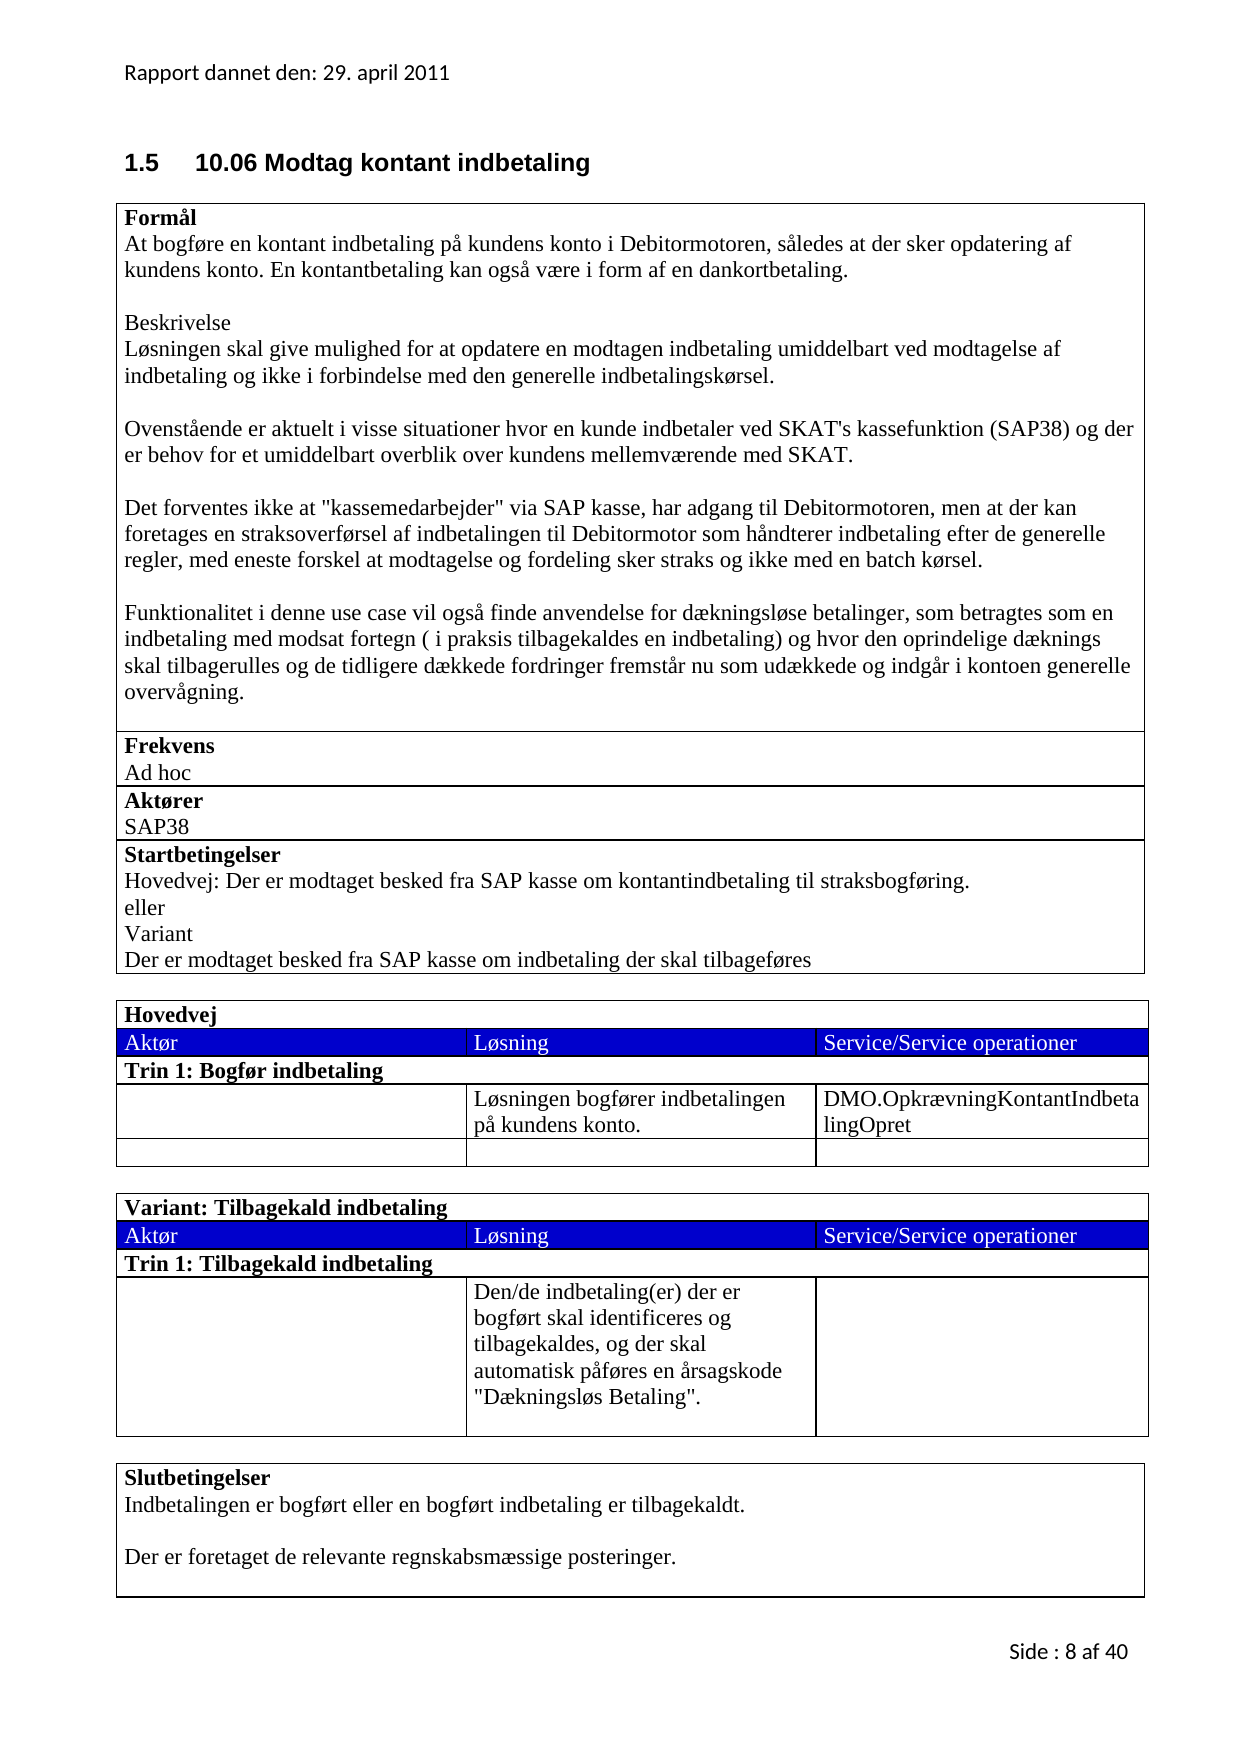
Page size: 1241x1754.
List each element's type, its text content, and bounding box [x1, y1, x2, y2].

table_cell Den/de indbetaling(er) der er bogført skal identificeres og tilbagekaldes, og der skal automatisk påføres en årsagskode "Dækningsløs Betaling". [467, 1278, 815, 1436]
table_cell Aktør [117, 1029, 466, 1055]
table_cell Trin 1: Bogfør indbetaling [117, 1057, 1148, 1083]
table_cell Løsning [467, 1029, 815, 1055]
table_cell Løsning [467, 1222, 815, 1248]
subtitle 10.06 Modtag kontant indbetaling [124, 148, 1137, 176]
table_cell Aktører SAP38 [117, 787, 1144, 839]
table_cell Service/Service operationer [817, 1029, 1148, 1055]
table_cell [467, 1139, 815, 1166]
table_cell Trin 1: Tilbagekald indbetaling [117, 1250, 1148, 1276]
table_cell [117, 1085, 466, 1138]
table_header Formål At bogføre en kontant indbetaling på kundens konto i Debitormotoren, således at der sker opdatering af kundens konto. En kontantbetaling kan også være i form af en dankortbetaling. Beskrivelse Løsningen skal give mulighed for at opdatere en modtagen indbetaling umiddelbart ved modtagelse af indbetaling og ikke i forbindelse med den generelle indbetalingskørsel. Ovenstående er aktuelt i visse situationer hvor en kunde indbetaler ved SKAT's kassefunktion (SAP38) og der er behov for et umiddelbart overblik over kundens mellemværende med SKAT. Det forventes ikke at "kassemedarbejder" via SAP kasse, har adgang til Debitormotoren, men at der kan foretages en straksoverførsel af indbetalingen til Debitormotor som håndterer indbetaling efter de generelle regler, med eneste forskel at modtagelse og fordeling sker straks og ikke med en batch kørsel. Funktionalitet i denne use case vil også finde anvendelse for dækningsløse betalinger, som betragtes som en indbetaling med modsat fortegn ( i praksis tilbagekaldes en indbetaling) og hvor den oprindelige dæknings skal tilbagerulles og de tidligere dækkede fordringer fremstår nu som udækkede og indgår i kontoen generelle overvågning. [117, 204, 1144, 731]
table_header Variant: Tilbagekald indbetaling [117, 1194, 1148, 1220]
table_cell Løsningen bogfører indbetalingen på kundens konto. [467, 1085, 815, 1138]
table_cell Service/Service operationer [817, 1222, 1148, 1248]
table_cell [817, 1139, 1148, 1166]
table_cell Aktør [117, 1222, 466, 1248]
table_cell DMO.OpkrævningKontantIndbetalingOpret [817, 1085, 1148, 1138]
table_cell Frekvens Ad hoc [117, 732, 1144, 785]
table_cell [817, 1278, 1148, 1436]
table_header Hovedvej [117, 1001, 1148, 1027]
table_cell [117, 1278, 466, 1436]
table_cell Startbetingelser Hovedvej: Der er modtaget besked fra SAP kasse om kontantindbetaling til straksbogføring. eller Variant Der er modtaget besked fra SAP kasse om indbetaling der skal tilbageføres [117, 841, 1144, 973]
table_header Slutbetingelser Indbetalingen er bogført eller en bogført indbetaling er tilbagekaldt. Der er foretaget de relevante regnskabsmæssige posteringer. [117, 1464, 1144, 1596]
table_cell [117, 1139, 466, 1166]
